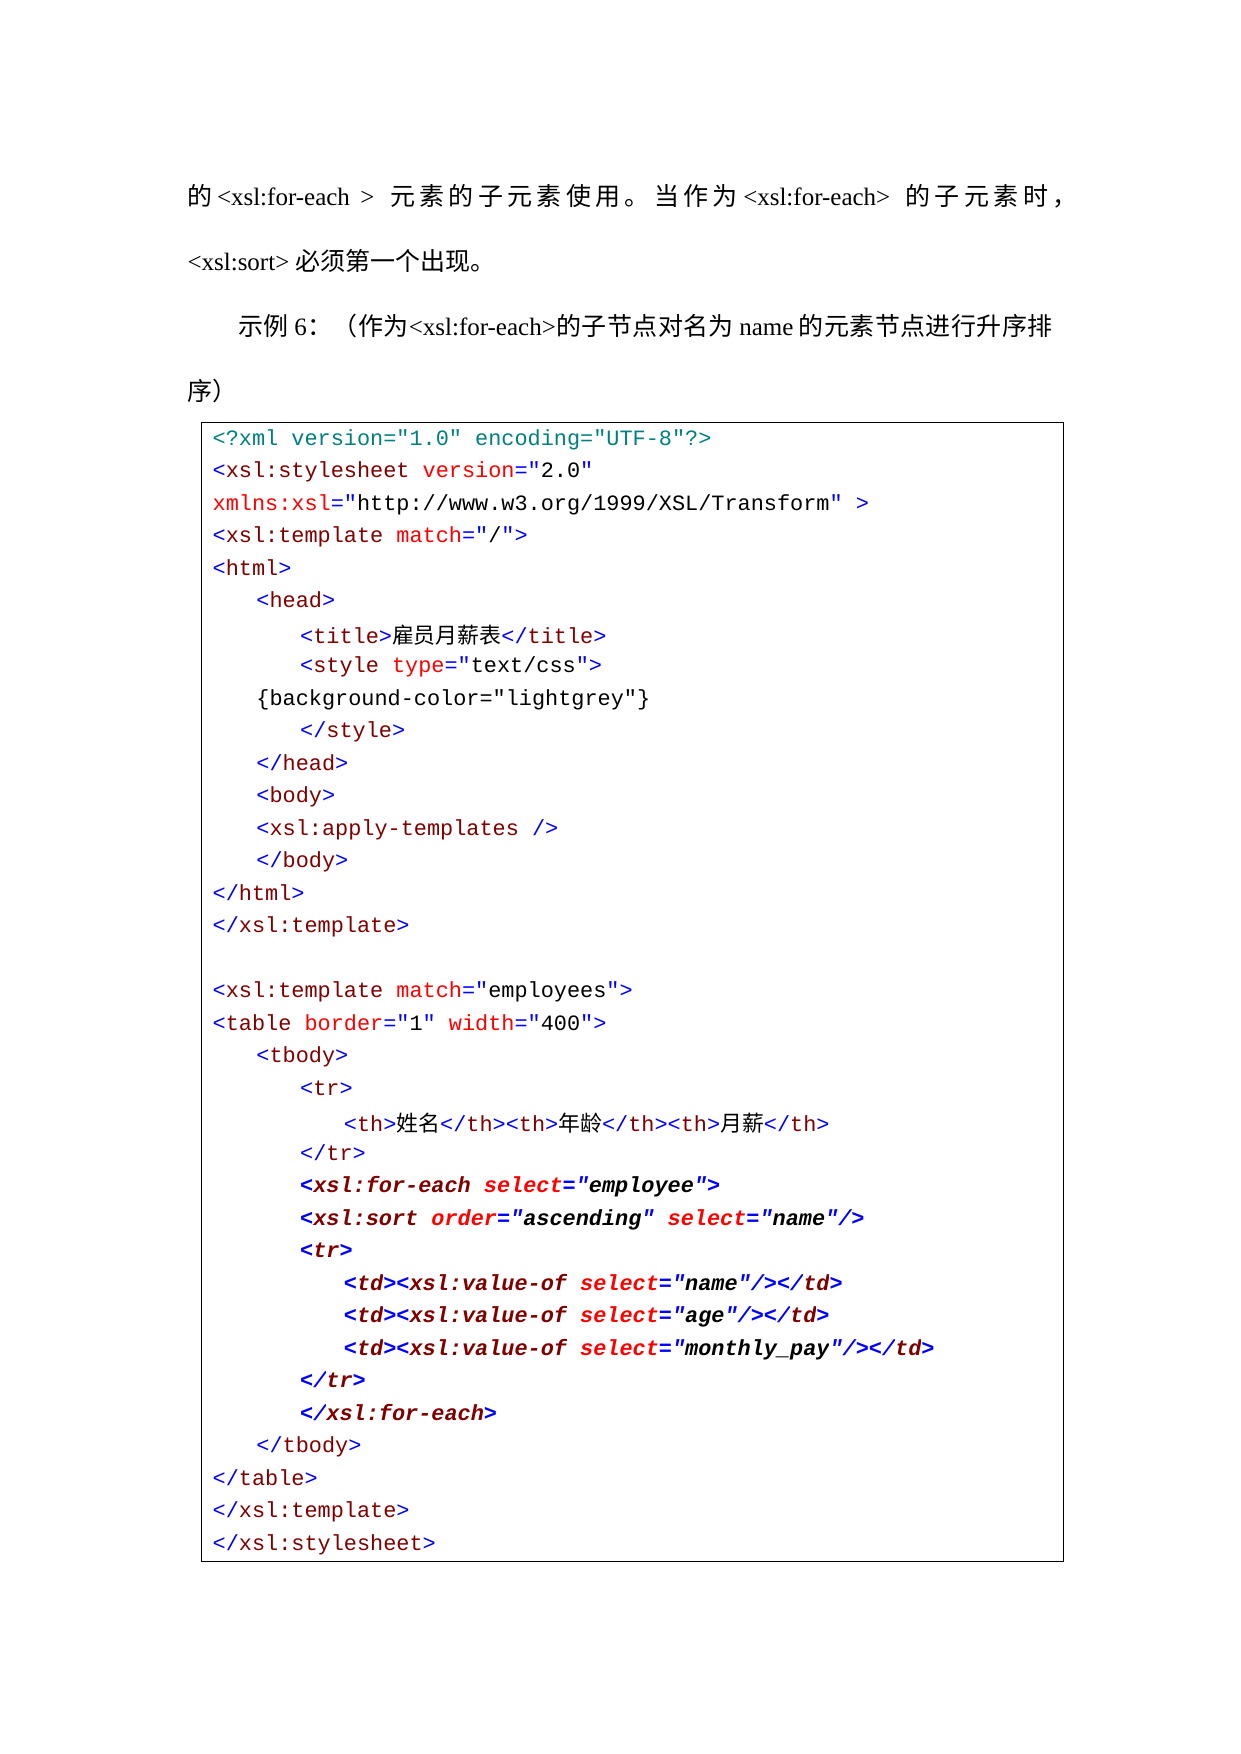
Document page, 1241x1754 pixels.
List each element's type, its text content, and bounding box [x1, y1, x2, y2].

table_header <?xml version="1.0" encoding="UTF-8"?> <xsl:stylesheet version="2.0" xmlns:xsl="http://www.w3.org/1999/XSL/Transform" > <xsl:template match="/"> <html> <head> <title>雇员月薪表</title> <style type="text/css"> {background-color="lightgrey"} </style> </head> <body> <xsl:apply-templates /> </body> </html> </xsl:template> <xsl:template match="employees"> <table border="1" width="400"> <tbody> <tr> <th>姓名</th><th>年龄</th><th>月薪</th> </tr> <xsl:for-each select="employee"> <xsl:sort order="ascending" select="name"/> <tr> <td><xsl:value-of select="name"/></td> <td><xsl:value-of select="age"/></td> <td><xsl:value-of select="monthly_pay"/></td> </tr> </xsl:for-each> </tbody> </table> </xsl:template> </xsl:stylesheet> [202, 423, 1063, 1561]
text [187, 162, 1053, 292]
text 示例6：（作为<xsl:for-each>的子节点对名为name的元素节点进行升序排序） [187, 292, 1053, 422]
